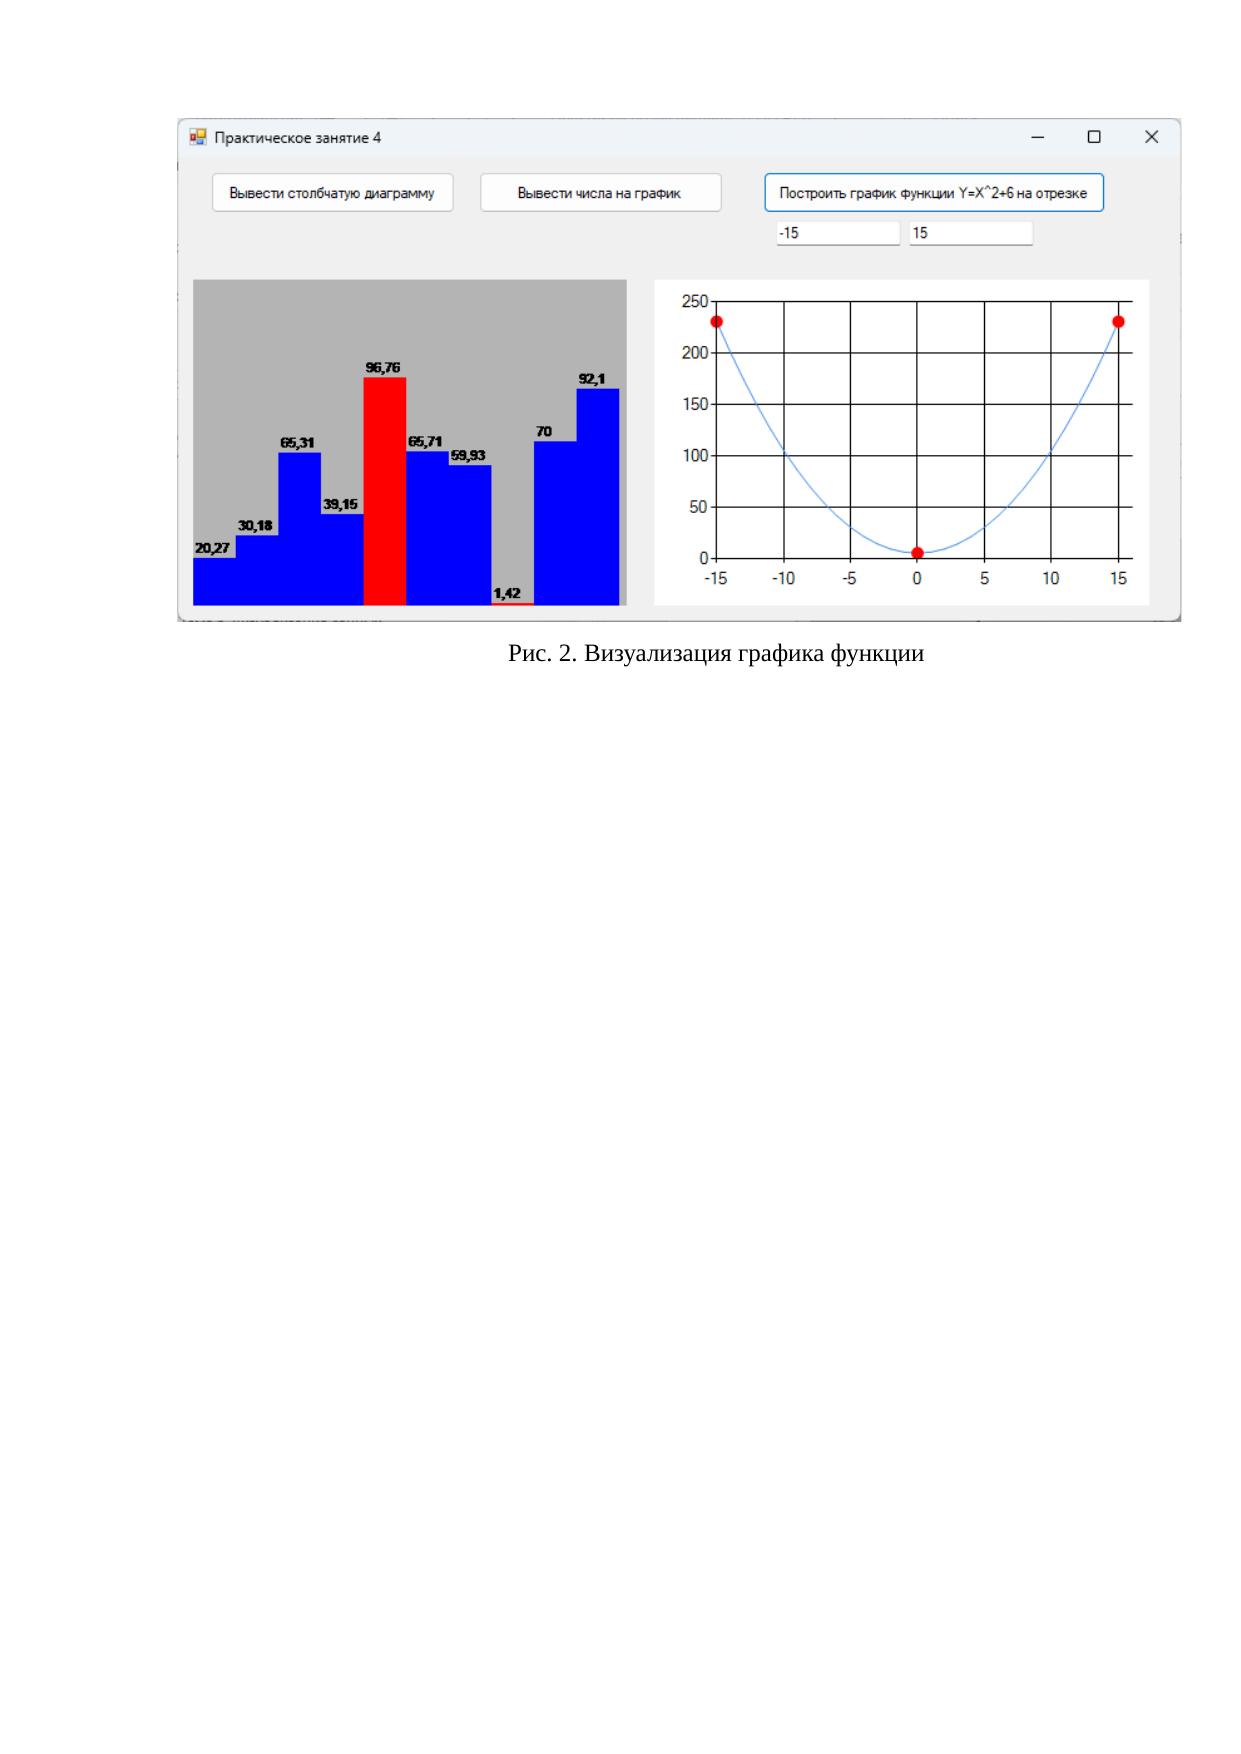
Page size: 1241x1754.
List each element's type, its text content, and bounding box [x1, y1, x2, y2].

picture [177, 118, 1182, 622]
text Визуализация графика функции [207, 638, 1152, 667]
